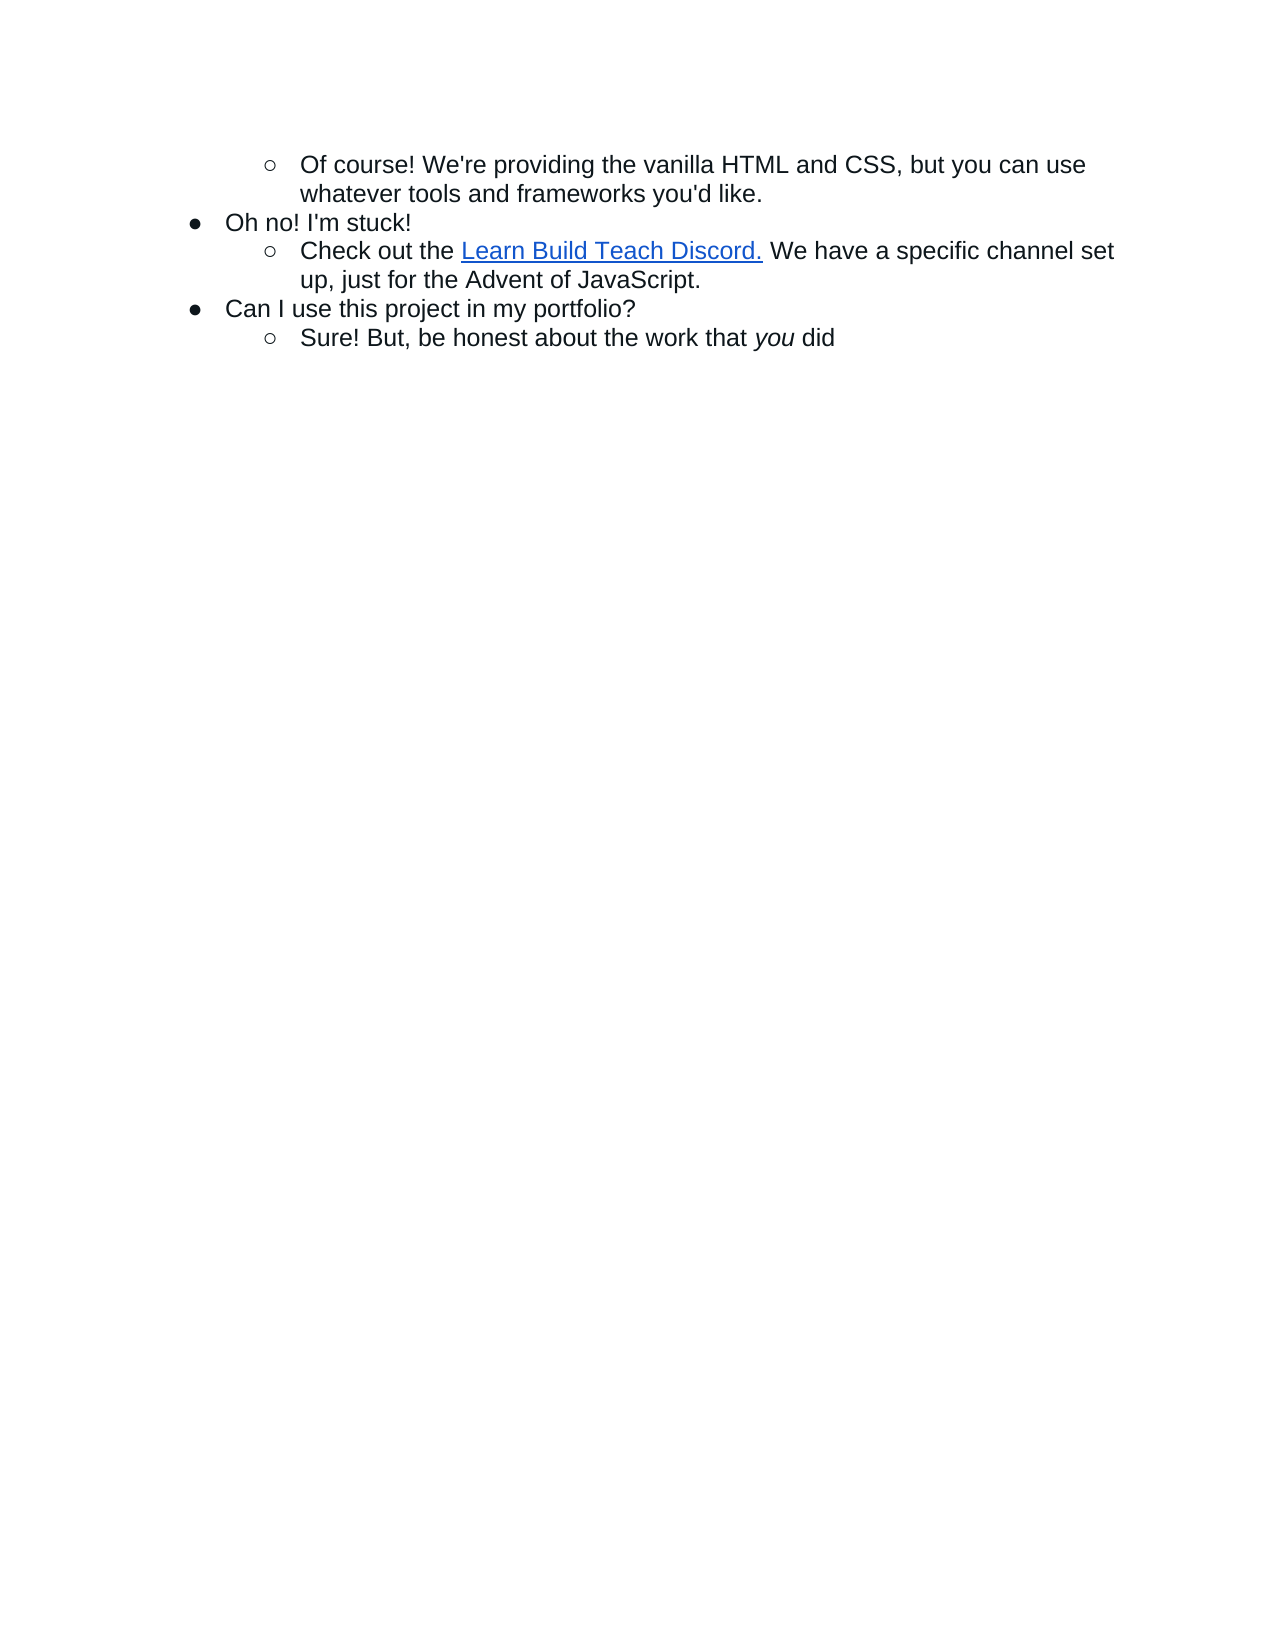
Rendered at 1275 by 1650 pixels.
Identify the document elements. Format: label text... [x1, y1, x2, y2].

list Of course! We're providing the vanilla HTML and CSS, but you can use whatever tools and frameworks you'd like. [262, 150, 1125, 207]
list Can I use this project in my portfolio? [187, 294, 1125, 322]
list Sure! But, be honest about the work that you did [262, 322, 1125, 351]
list Oh no! I'm stuck! [187, 207, 1125, 236]
list Check out the Learn Build Teach Discord. We have a specific channel set up, just for the Advent of JavaScript. [262, 236, 1125, 294]
